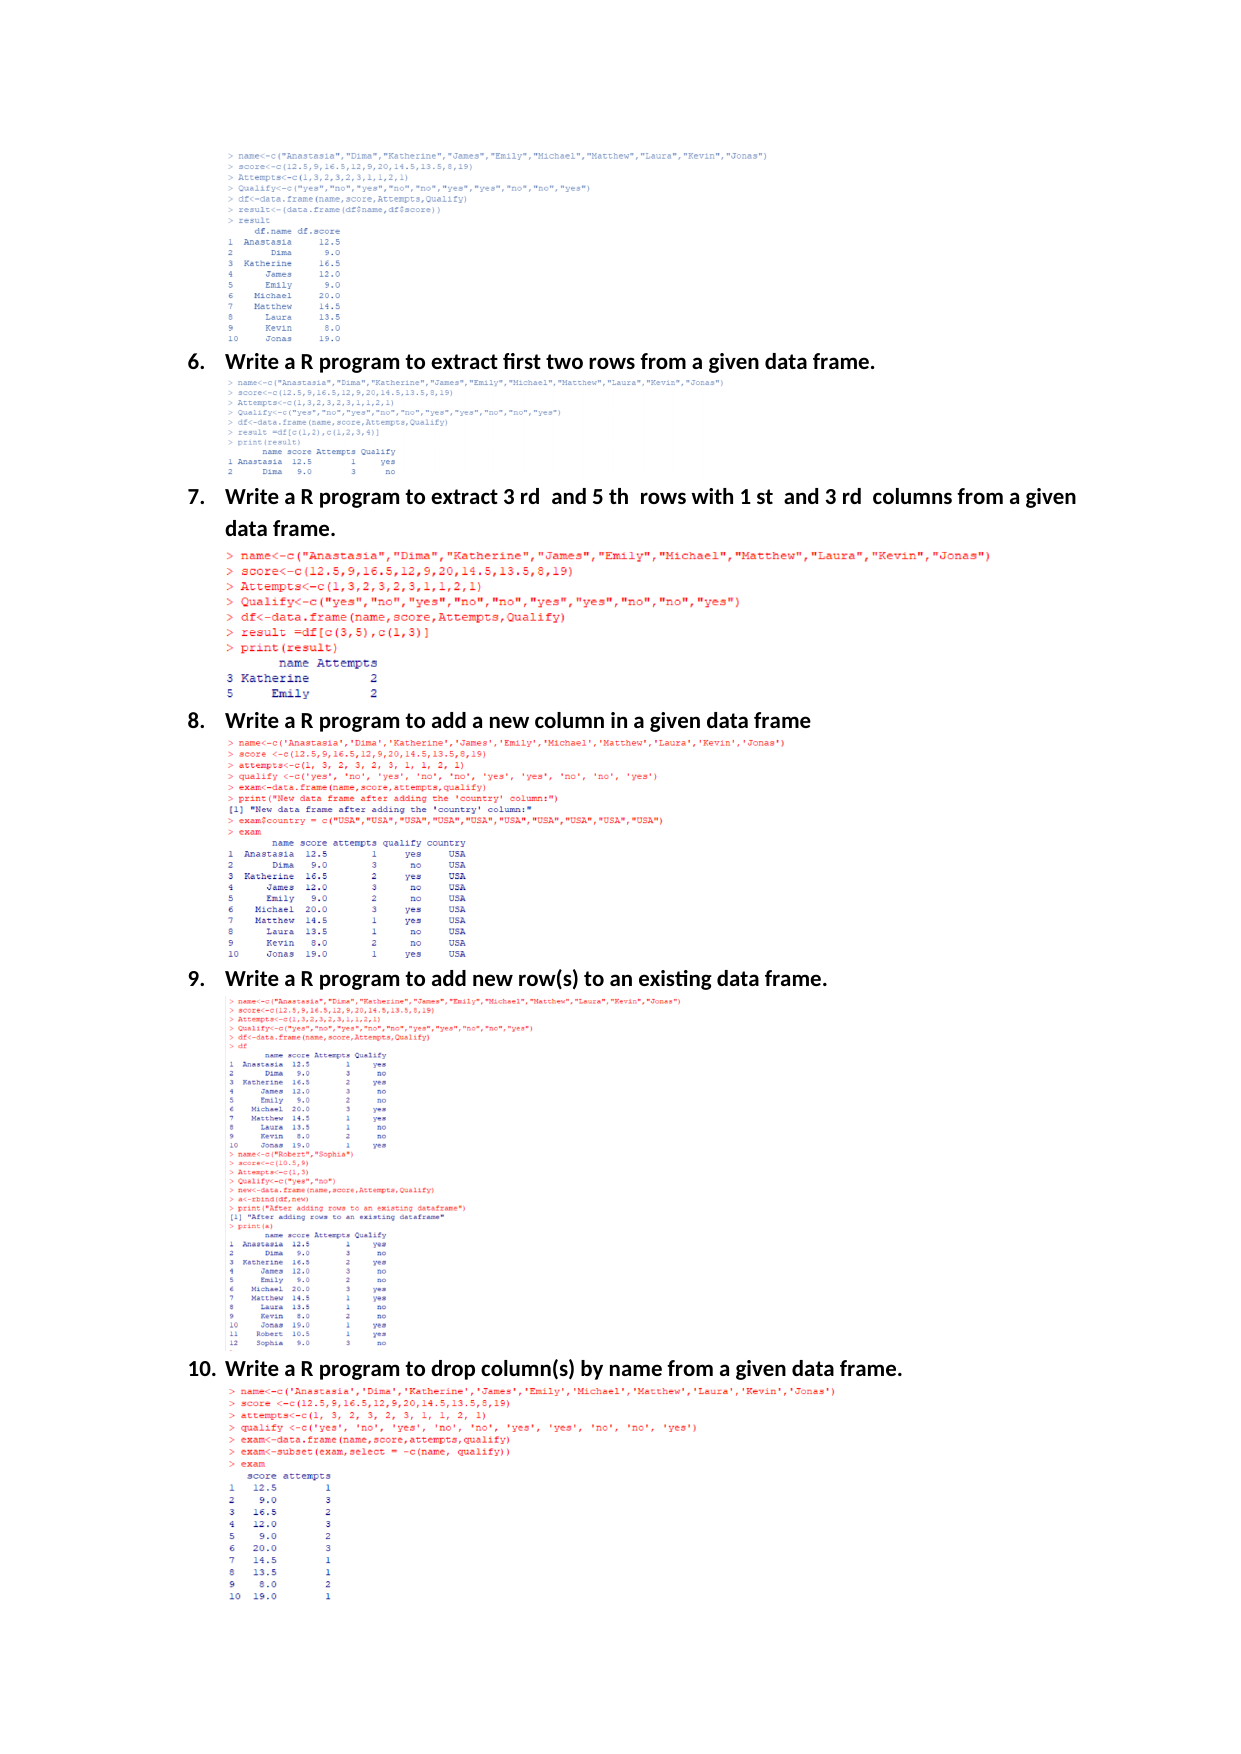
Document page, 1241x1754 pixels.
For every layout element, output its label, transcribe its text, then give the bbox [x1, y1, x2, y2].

picture [225, 1386, 839, 1602]
picture [225, 737, 788, 960]
list Write a R program to add a new column in a given data frame [187, 706, 1090, 734]
picture [225, 996, 687, 1351]
list Write a R program to add new row(s) to an existing data frame. [187, 964, 1090, 992]
list Write a R program to extract 3 rd and 5 th rows with 1 st and 3 rd columns from a given data frame. [187, 482, 1090, 542]
list Write a R program to drop column(s) by name from a given data frame. [187, 1354, 1090, 1382]
picture [225, 546, 993, 702]
list Write a R program to extract first two rows from a given data frame. [187, 347, 1090, 375]
